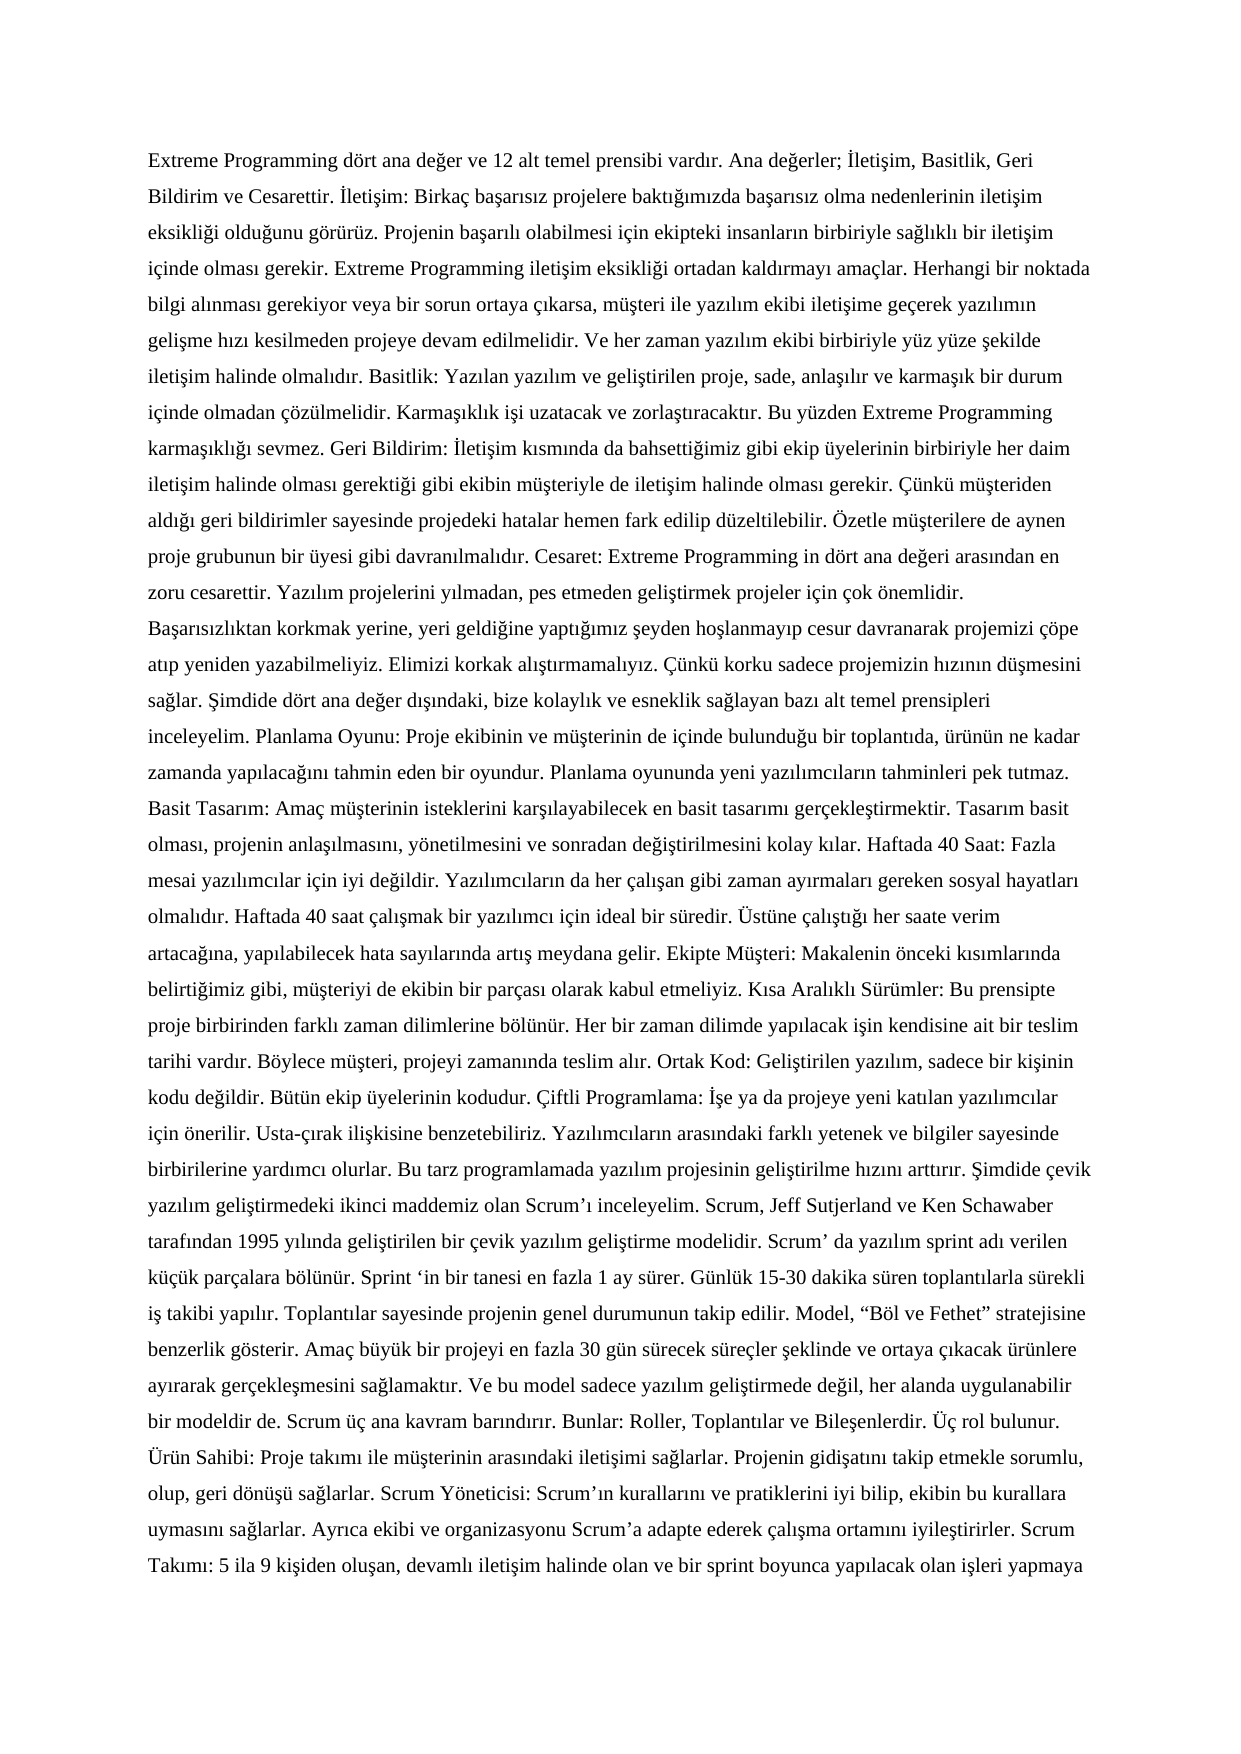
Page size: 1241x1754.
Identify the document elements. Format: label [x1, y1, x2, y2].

text [148, 148, 1093, 1577]
